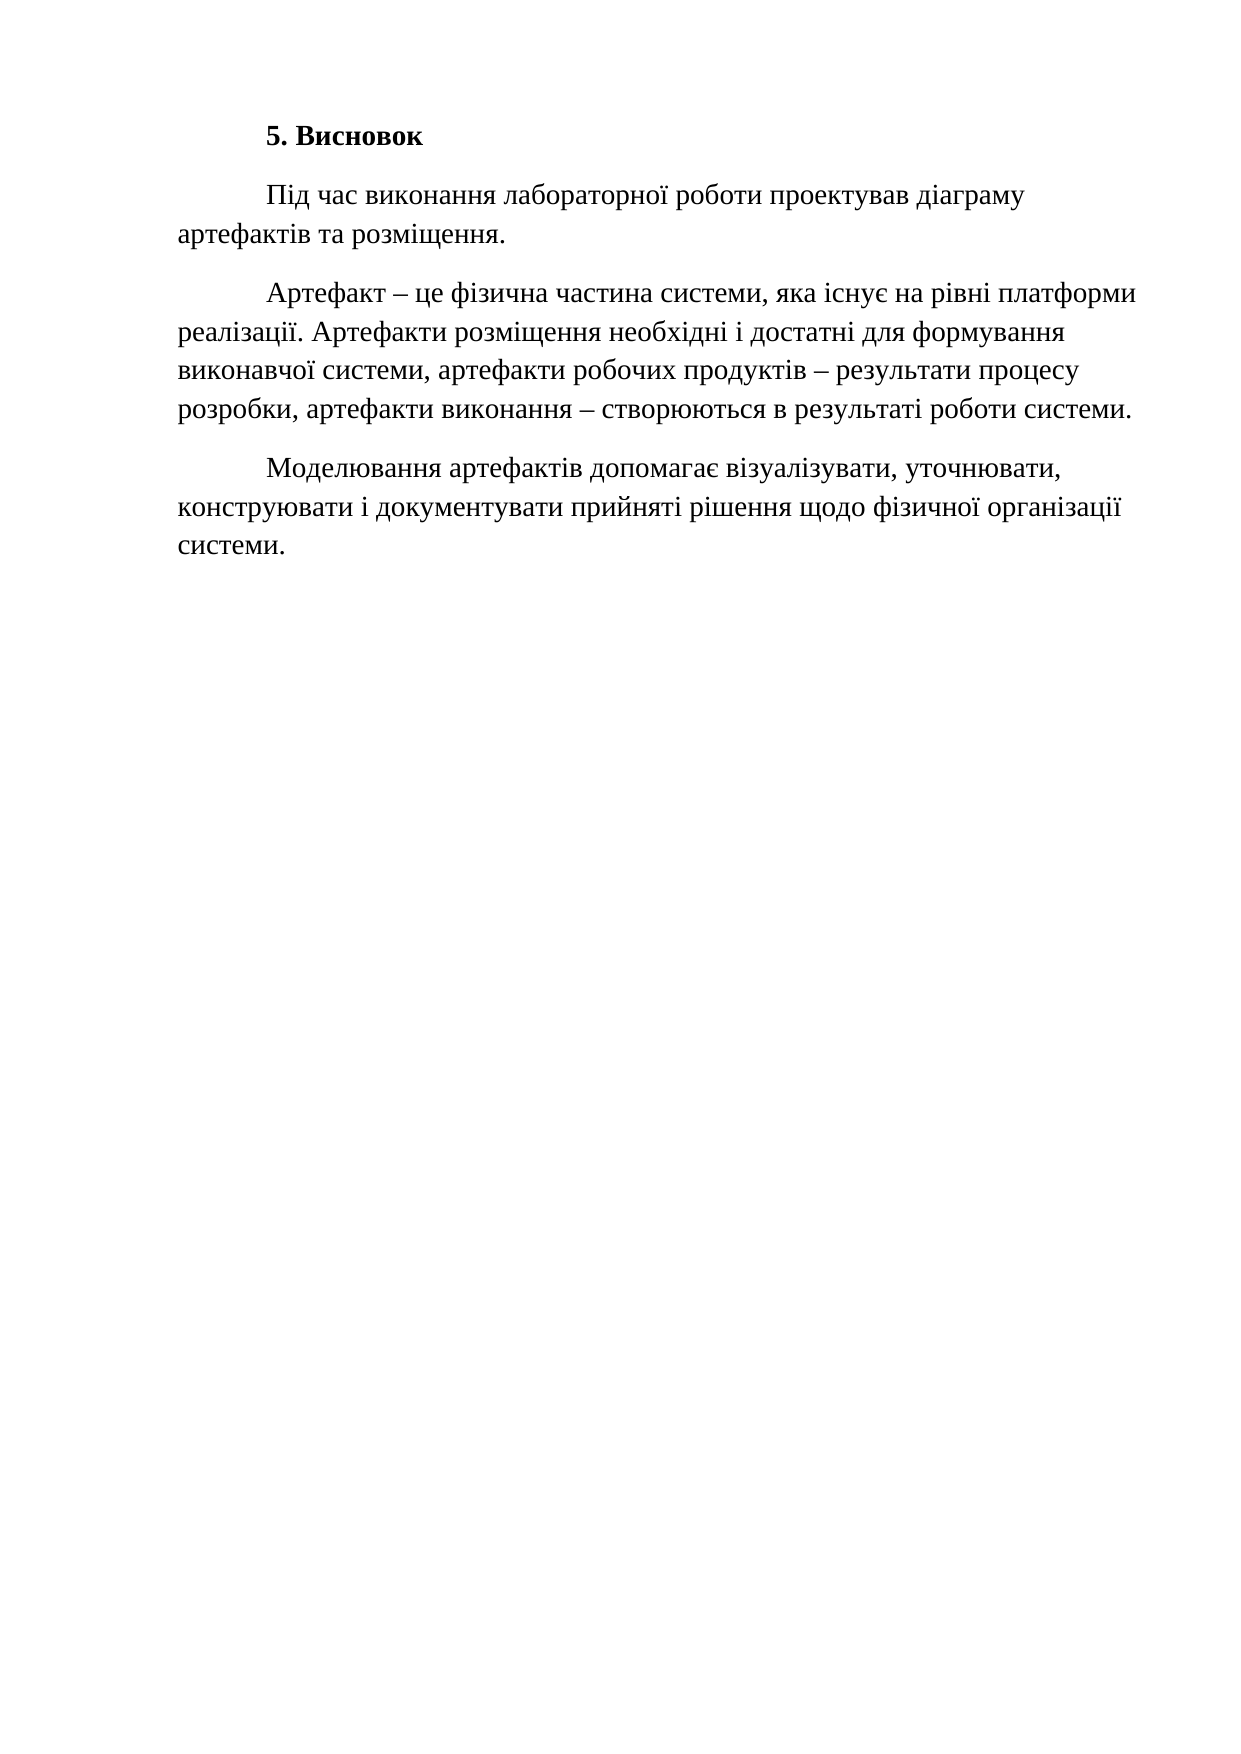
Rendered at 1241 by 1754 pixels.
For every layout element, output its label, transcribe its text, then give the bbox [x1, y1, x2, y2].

text Артефакт – це фізична частина системи, яка існує на рівні платформи реалізації. Артефакти розміщення необхідні і достатні для формування виконавчої системи, артефакти робочих продуктів – результати процесу розробки, артефакти виконання – створюються в результаті роботи системи. [177, 275, 1152, 424]
list Висновок [266, 118, 1152, 152]
text Під час виконання лабораторної роботи проектував діаграму артефактів та розміщення. [177, 177, 1152, 249]
text Моделювання артефактів допомагає візуалізувати, уточнювати, конструювати і документувати прийняті рішення щодо фізичної організації системи. [177, 450, 1152, 561]
